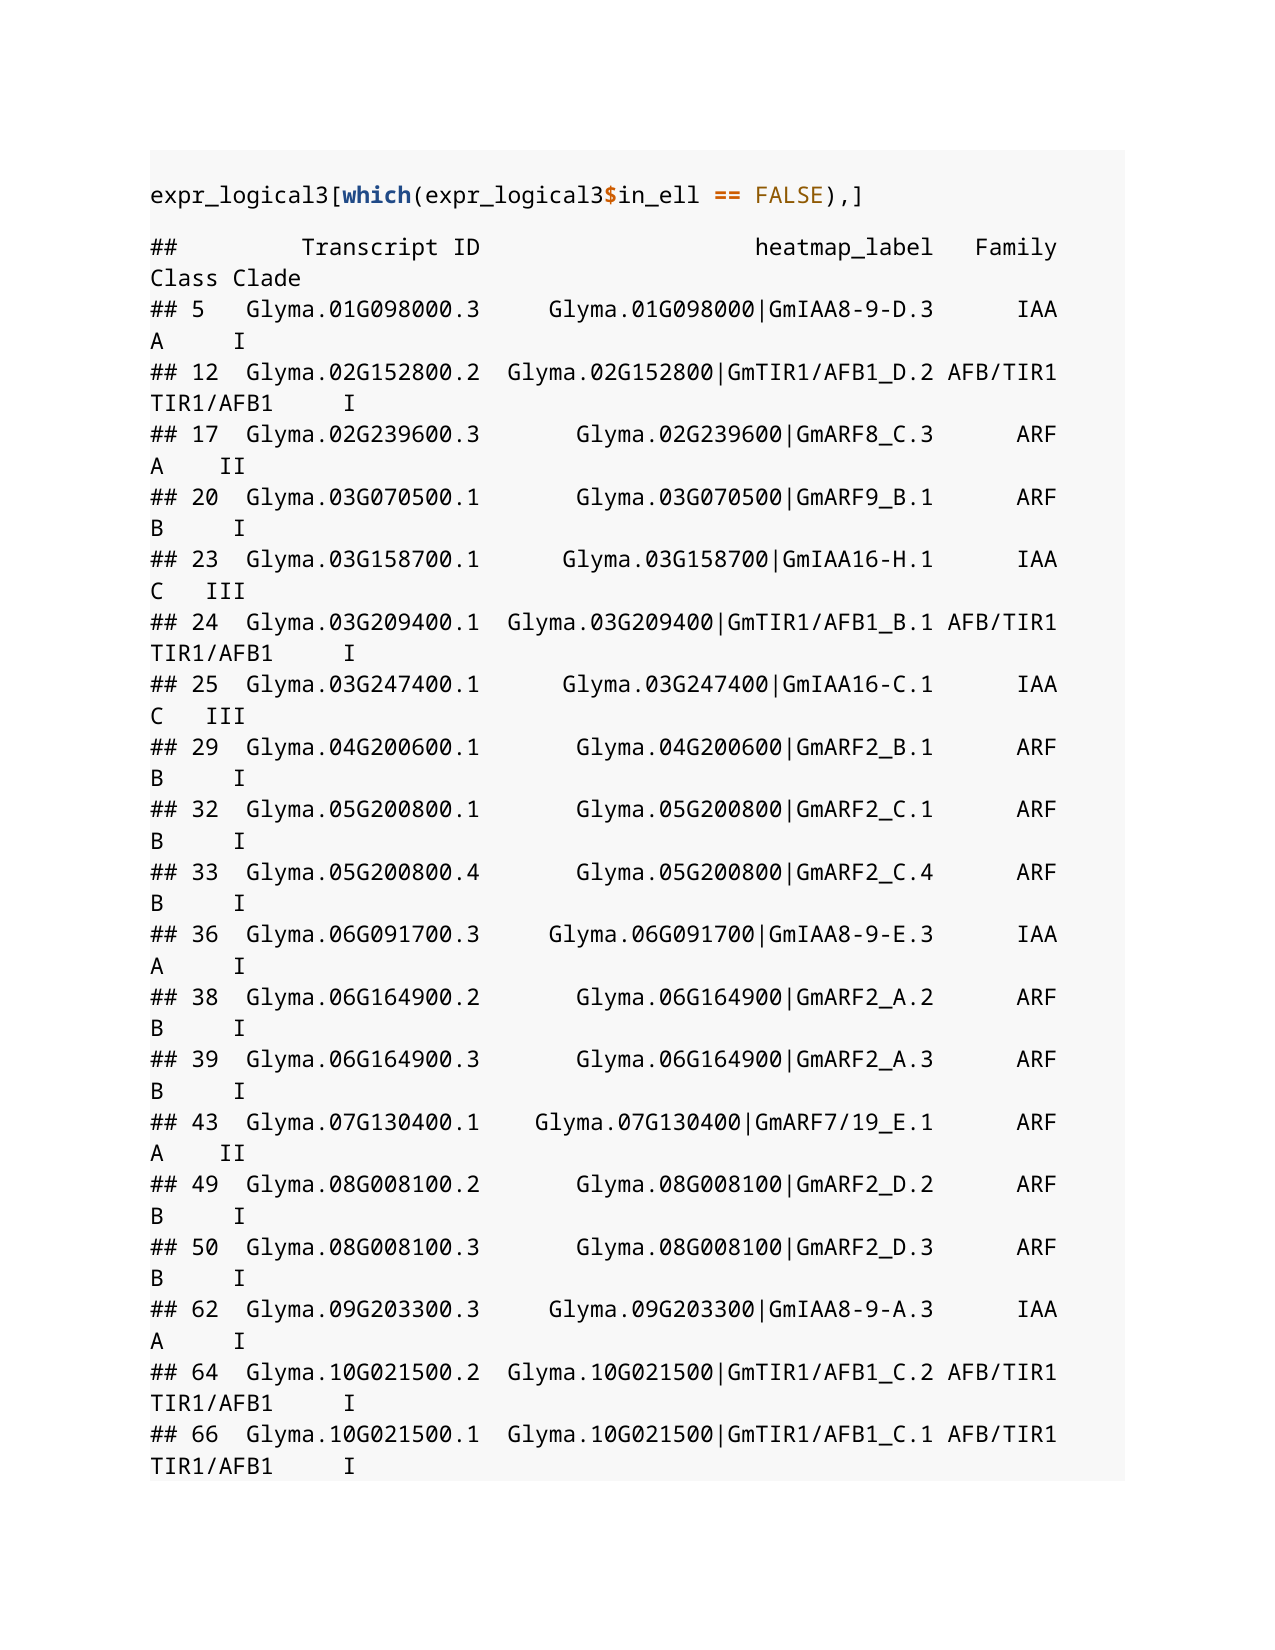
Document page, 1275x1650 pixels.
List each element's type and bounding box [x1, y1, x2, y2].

text [150, 150, 1125, 210]
text [150, 231, 1125, 1481]
